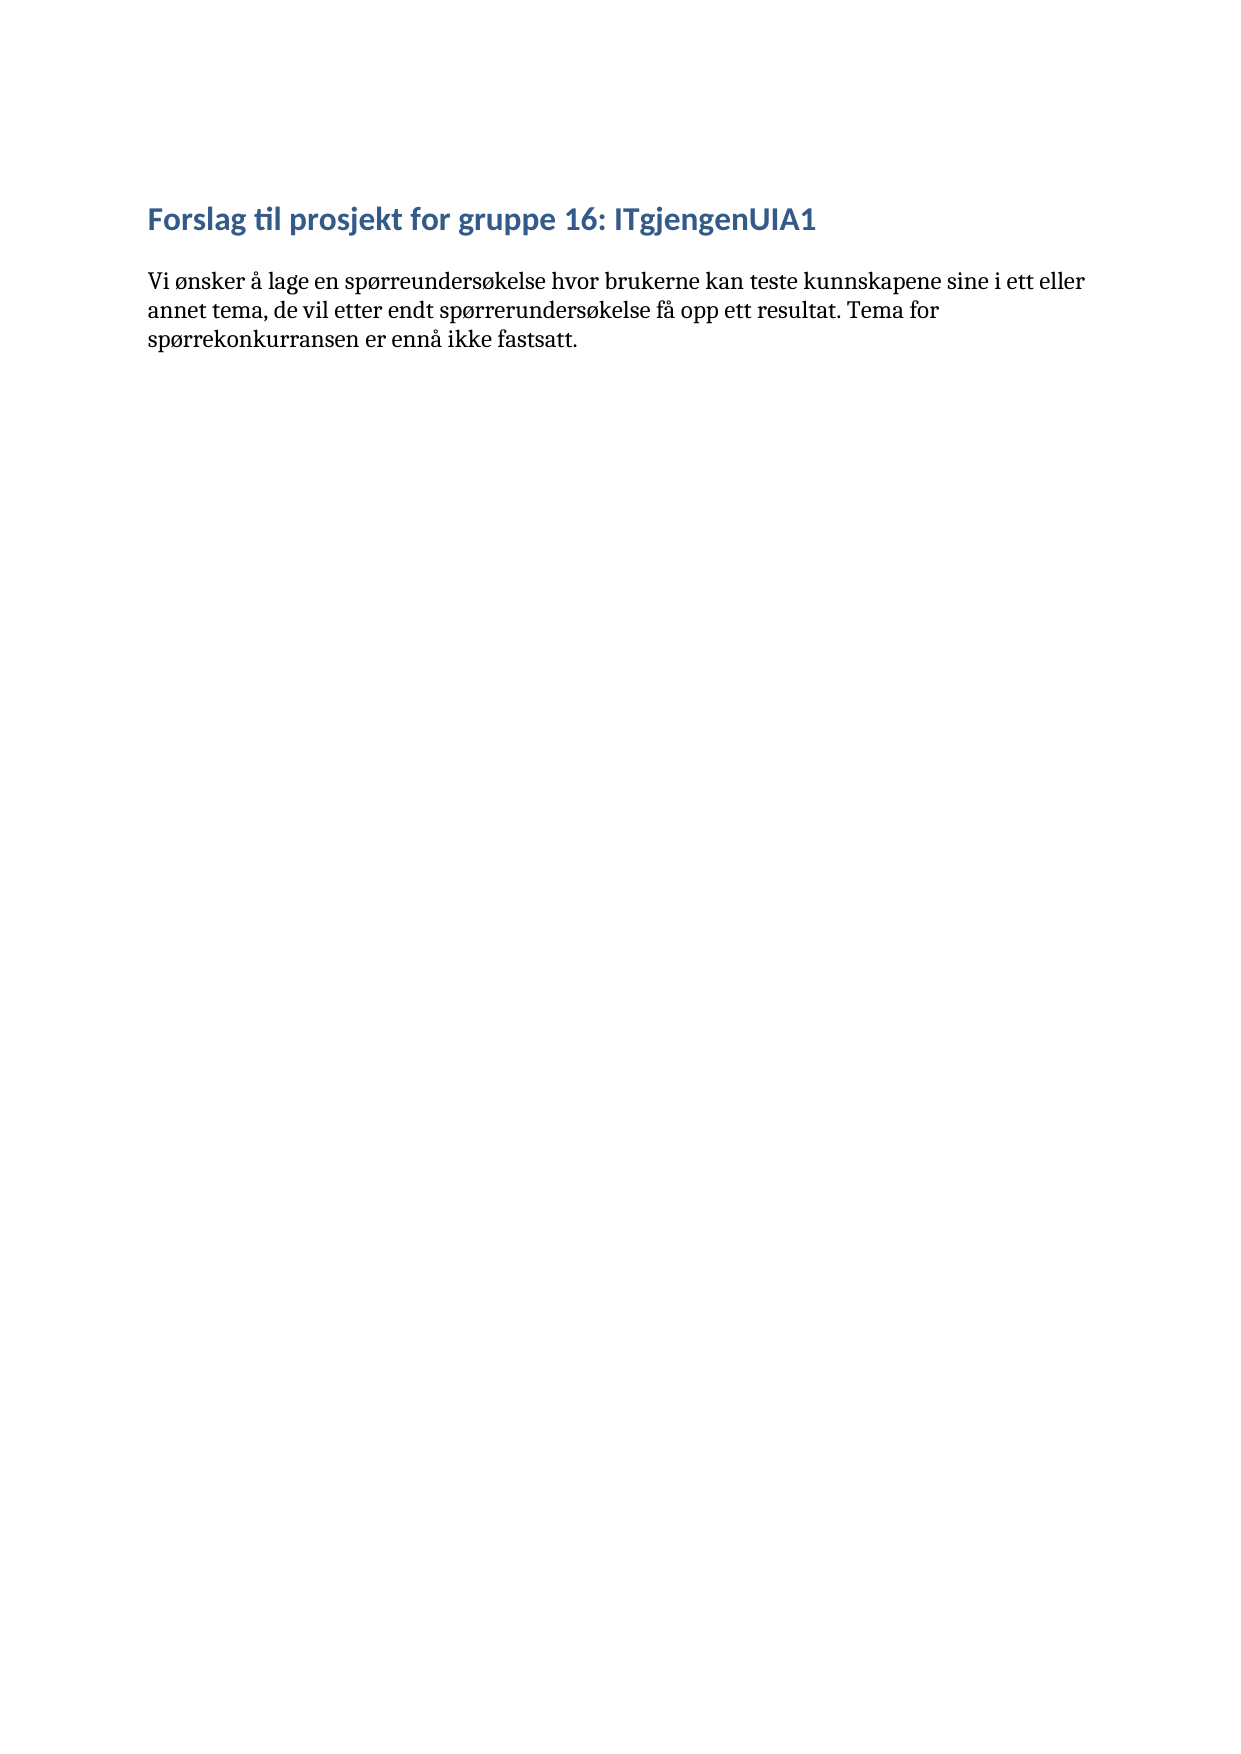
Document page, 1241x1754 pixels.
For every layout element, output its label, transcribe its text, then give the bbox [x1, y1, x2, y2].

subtitle Forslag til prosjekt for gruppe 16: ITgjengenUIA1 [148, 198, 1093, 238]
text Vi ønsker å lage en spørreundersøkelse hvor brukerne kan teste kunnskapene sine i ett eller annet tema, de vil etter endt spørrerundersøkelse få opp ett resultat. Tema for spørrekonkurransen er ennå ikke fastsatt. [148, 267, 1093, 353]
